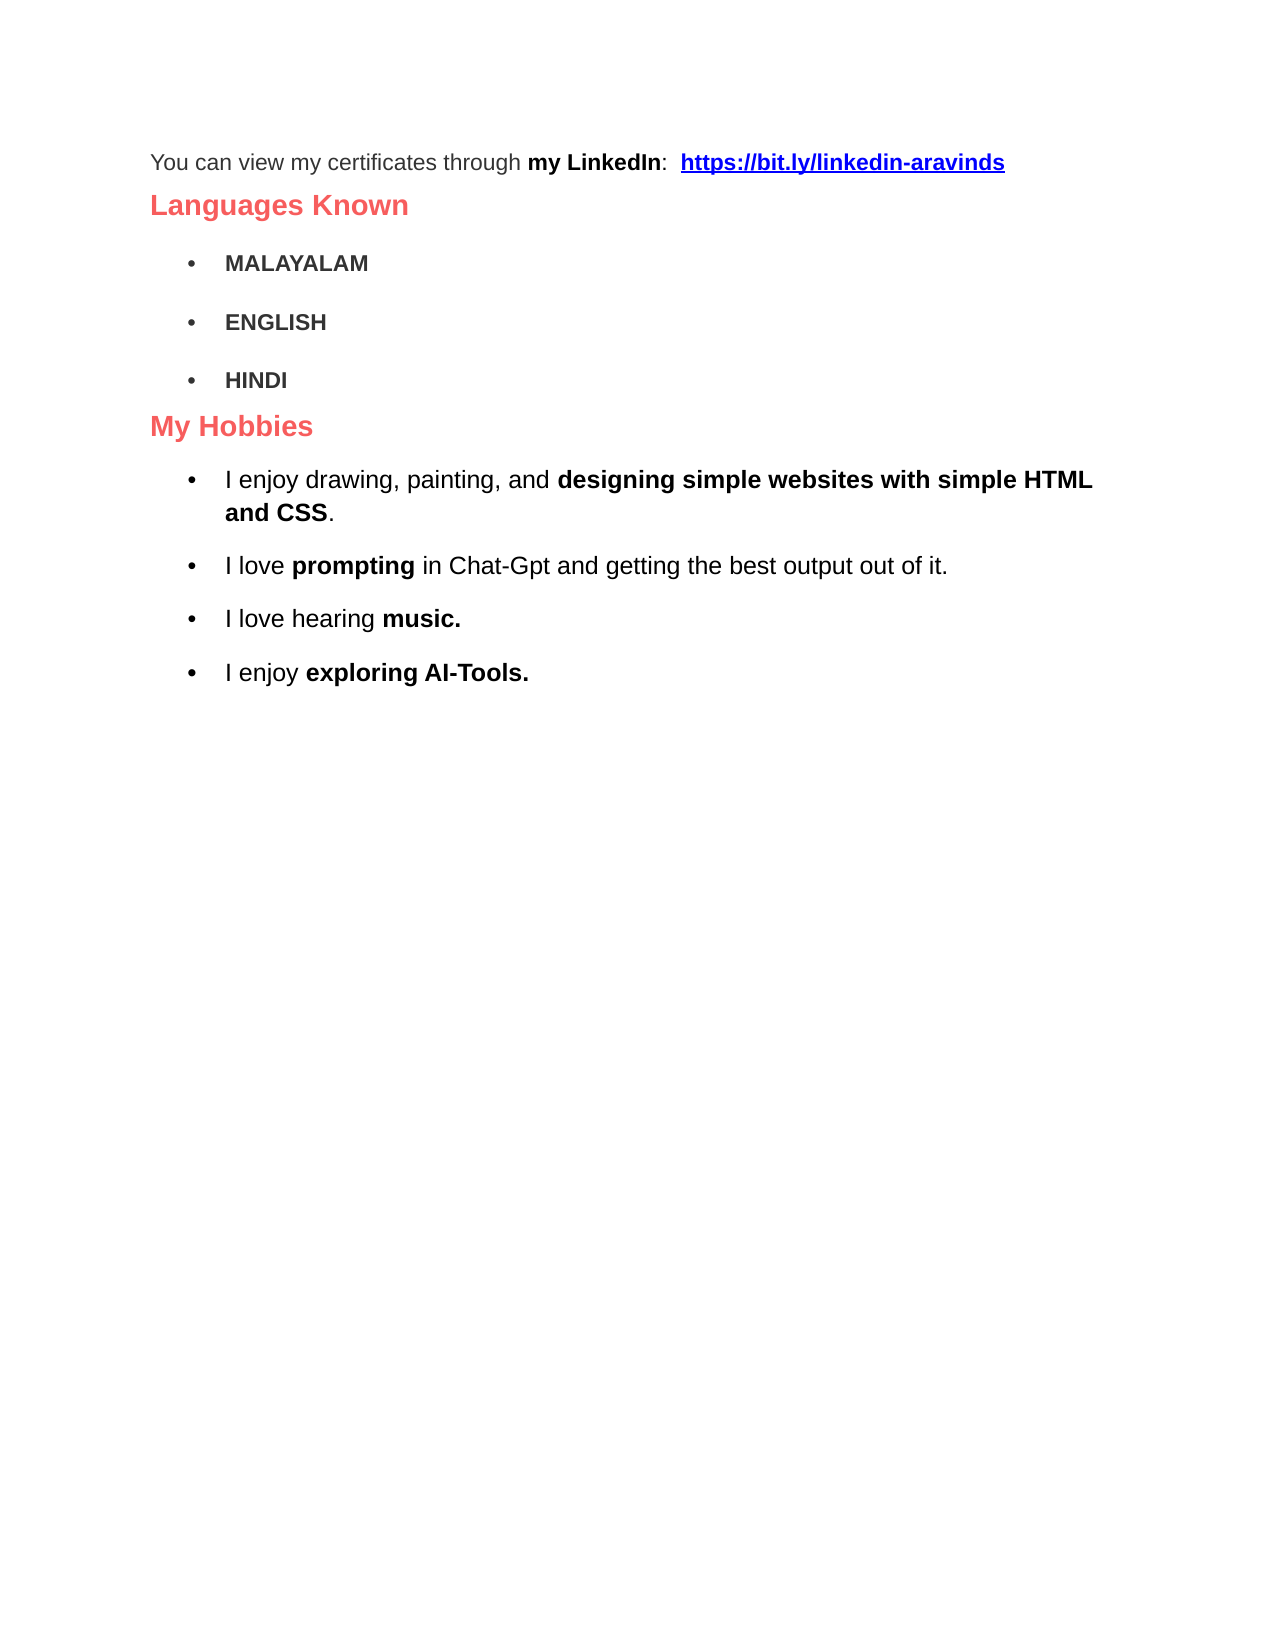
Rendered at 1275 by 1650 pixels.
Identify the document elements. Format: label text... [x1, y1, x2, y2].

list ENGLISH [187, 300, 1125, 337]
list HINDI [187, 358, 1125, 396]
text My Hobbies [150, 417, 1125, 442]
list MALAYALAM [187, 242, 1125, 279]
list I love hearing music. [187, 602, 1125, 634]
list I love prompting in Chat-Gpt and getting the best output out of it. [187, 548, 1125, 581]
text Languages Known [150, 196, 1125, 221]
text You can view my certificates through my LinkedIn: https://bit.ly/linkedin-aravinds [150, 150, 1125, 175]
list I enjoy drawing, painting, and designing simple websites with simple HTML and CSS. [187, 462, 1125, 527]
list I enjoy exploring AI-Tools. [187, 655, 1125, 687]
